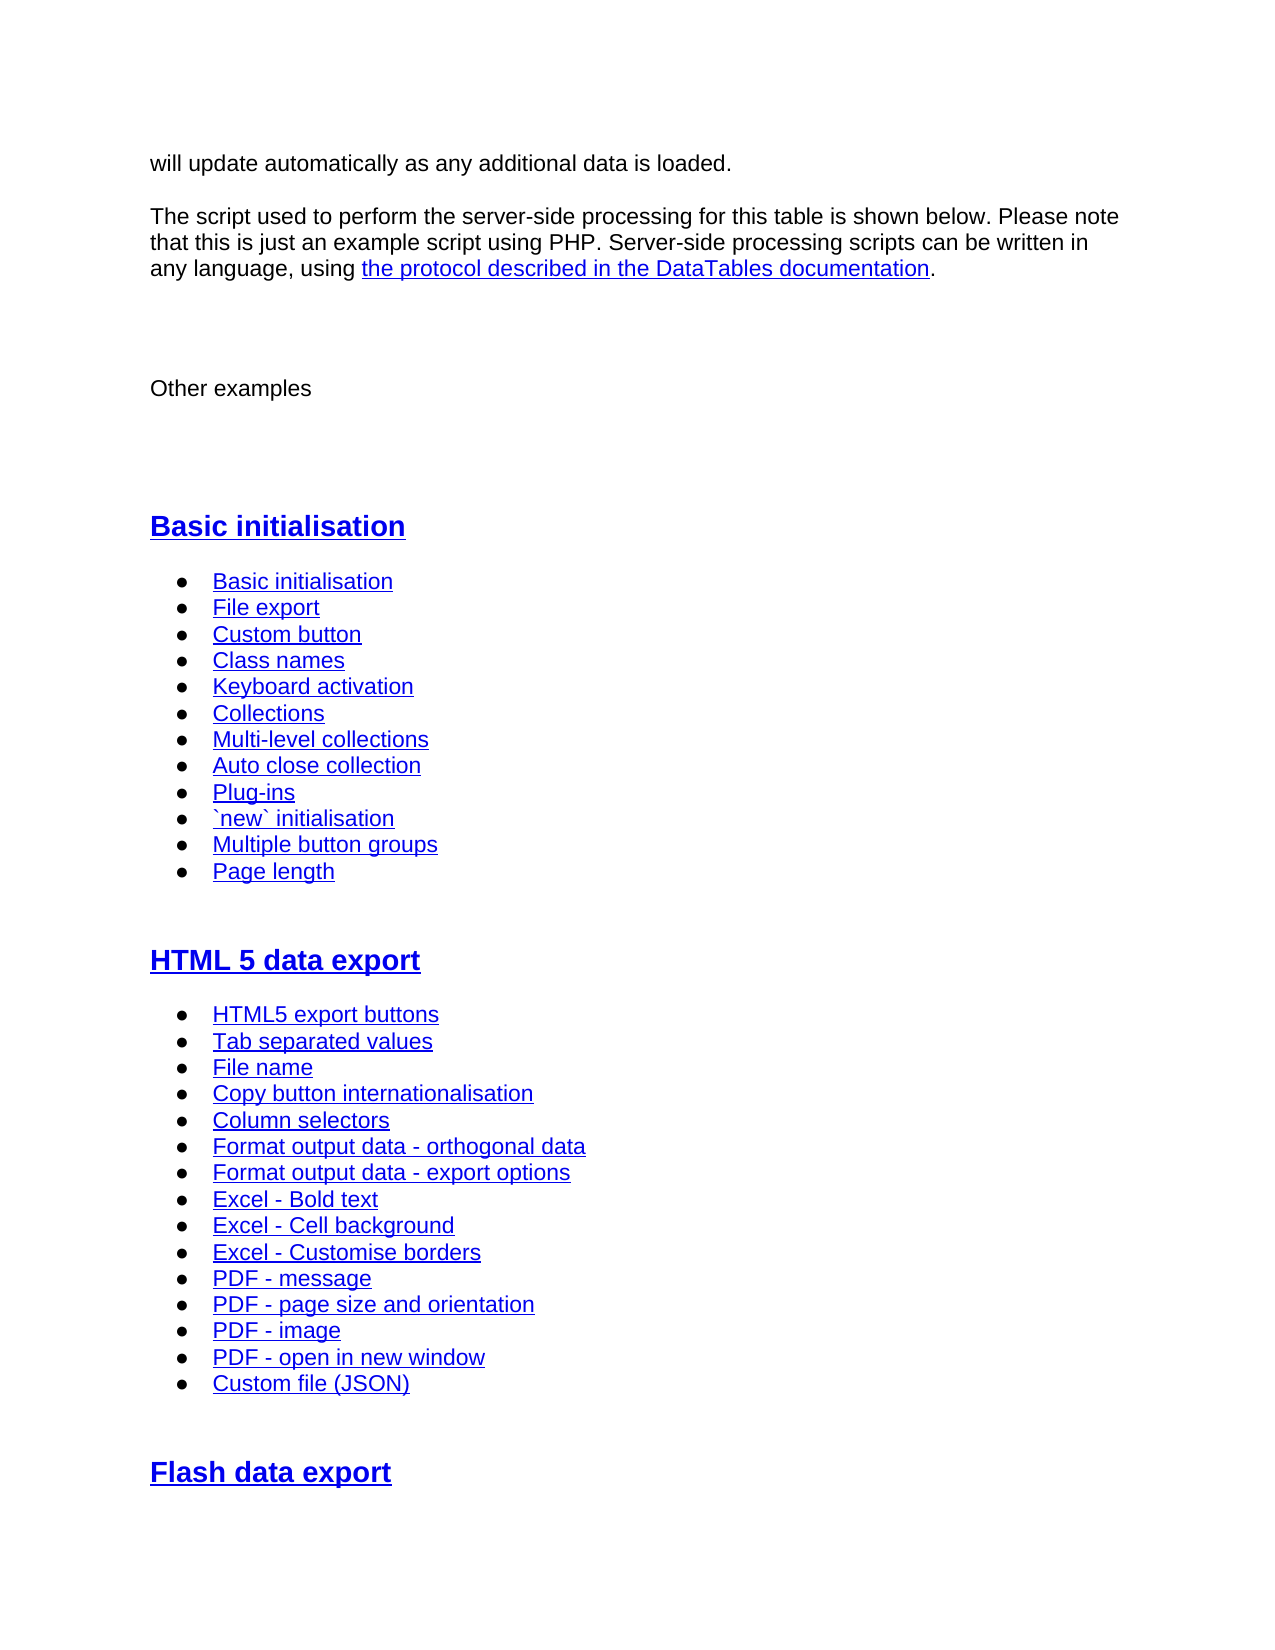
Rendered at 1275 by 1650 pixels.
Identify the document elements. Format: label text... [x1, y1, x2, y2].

list Plug-ins [175, 779, 1125, 805]
text Basic initialisation [150, 509, 1125, 543]
list Custom file (JSON) [175, 1370, 1125, 1397]
list Column selectors [175, 1107, 1125, 1133]
list Keyboard activation [175, 673, 1125, 700]
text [150, 150, 1125, 176]
list Format output data - export options [175, 1159, 1125, 1186]
list Class names [175, 647, 1125, 673]
list File name [175, 1054, 1125, 1080]
list Collections [175, 700, 1125, 726]
text Flash data export [150, 1455, 1125, 1489]
list PDF - open in new window [175, 1344, 1125, 1370]
list File export [175, 594, 1125, 621]
text Other examples [150, 375, 1125, 401]
list `new` initialisation [175, 805, 1125, 831]
list PDF - message [175, 1265, 1125, 1291]
list Excel - Customise borders [175, 1238, 1125, 1265]
list Multi-level collections [175, 726, 1125, 752]
list Page length [175, 858, 1125, 884]
list PDF - image [175, 1317, 1125, 1344]
list HTML5 export buttons [175, 1001, 1125, 1028]
list Excel - Bold text [175, 1186, 1125, 1212]
text HTML 5 data export [150, 943, 1125, 976]
list PDF - page size and orientation [175, 1291, 1125, 1317]
list Multiple button groups [175, 831, 1125, 858]
list Custom button [175, 621, 1125, 647]
list Tab separated values [175, 1028, 1125, 1054]
list Copy button internationalisation [175, 1080, 1125, 1107]
list Format output data - orthogonal data [175, 1133, 1125, 1159]
text The script used to perform the server-side processing for this table is shown below. Please note that this is just an example script using PHP. Server-side processing scripts can be written in any language, using the protocol described in the DataTables documentation. [150, 203, 1125, 282]
list Auto close collection [175, 752, 1125, 779]
list Basic initialisation [175, 568, 1125, 594]
list Excel - Cell background [175, 1212, 1125, 1238]
